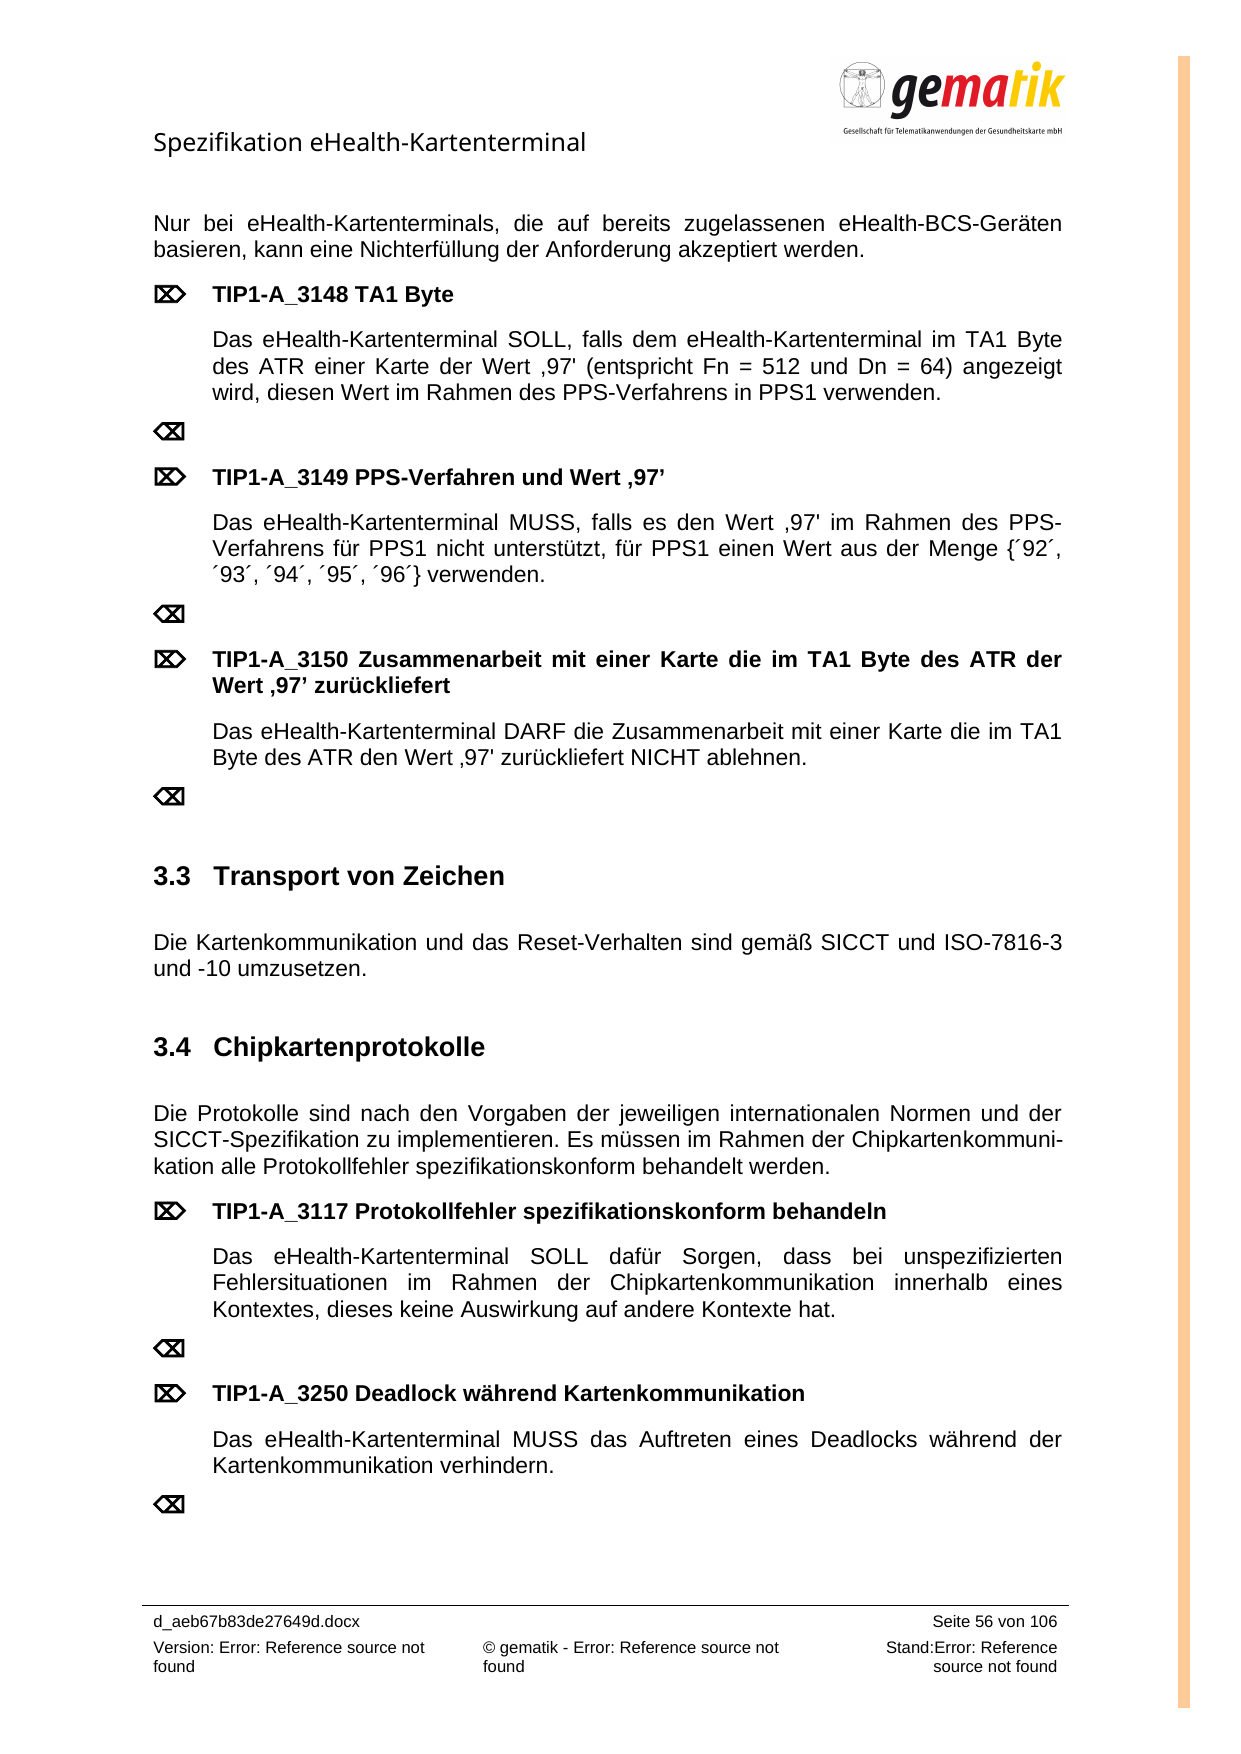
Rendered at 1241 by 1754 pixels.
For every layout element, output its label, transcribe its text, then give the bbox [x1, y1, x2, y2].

text TIP1-A_3117 Protokollfehler spezifikationskonform behandeln [153, 1198, 1063, 1224]
text Das eHealth-Kartenterminal SOLL dafür Sorgen, dass bei unspezifizierten Fehlersituationen im Rahmen der Chipkartenkommunikation innerhalb eines Kontextes, dieses keine Auswirkung auf andere Kontexte hat. [212, 1243, 1063, 1322]
subtitle Transport von Zeichen [153, 860, 1063, 891]
picture [830, 56, 1068, 145]
subtitle Chipkartenprotokolle [153, 1031, 1063, 1063]
text TIP1-A_3150 Zusammenarbeit mit einer Karte die im TA1 Byte des ATR der Wert ‚97’ zurückliefert [153, 646, 1063, 699]
text Das eHealth-Kartenterminal SOLL, falls dem eHealth-Kartenterminal im TA1 Byte des ATR einer Karte der Wert ,97' (entspricht Fn = 512 und Dn = 64) angezeigt wird, diesen Wert im Rahmen des PPS-Verfahrens in PPS1 verwenden. [212, 326, 1063, 405]
text Nur bei eHealth-Kartenterminals, die auf bereits zugelassenen eHealth-BCS-Geräten basieren, kann eine Nichterfüllung der Anforderung akzeptiert werden. [153, 210, 1063, 262]
text TIP1-A_3148 TA1 Byte [153, 281, 1063, 307]
text Das eHealth-Kartenterminal MUSS, falls es den Wert ,97' im Rahmen des PPS-Verfahrens für PPS1 nicht unterstützt, für PPS1 einen Wert aus der Menge {´92´, ´93´, ´94´, ´95´, ´96´} verwenden. [212, 509, 1063, 588]
text TIP1-A_3149 PPS-Verfahren und Wert ‚97’ [153, 464, 1063, 490]
text Die Protokolle sind nach den Vorgaben der jeweiligen internationalen Normen und der SICCT-Spezifikation zu implementieren. Es müssen im Rahmen der Chipkartenkommunikation alle Protokollfehler spezifikationskonform behandelt werden. [153, 1100, 1063, 1179]
text Die Kartenkommunikation und das Reset-Verhalten sind gemäß SICCT und ISO-7816-3 und -10 umzusetzen. [153, 929, 1063, 981]
text Das eHealth-Kartenterminal MUSS das Auftreten eines Deadlocks während der Kartenkommunikation verhindern. [212, 1426, 1063, 1478]
text Das eHealth-Kartenterminal DARF die Zusammenarbeit mit einer Karte die im TA1 Byte des ATR den Wert ‚97' zurückliefert NICHT ablehnen. [212, 718, 1063, 770]
text TIP1-A_3250 Deadlock während Kartenkommunikation [153, 1380, 1063, 1407]
